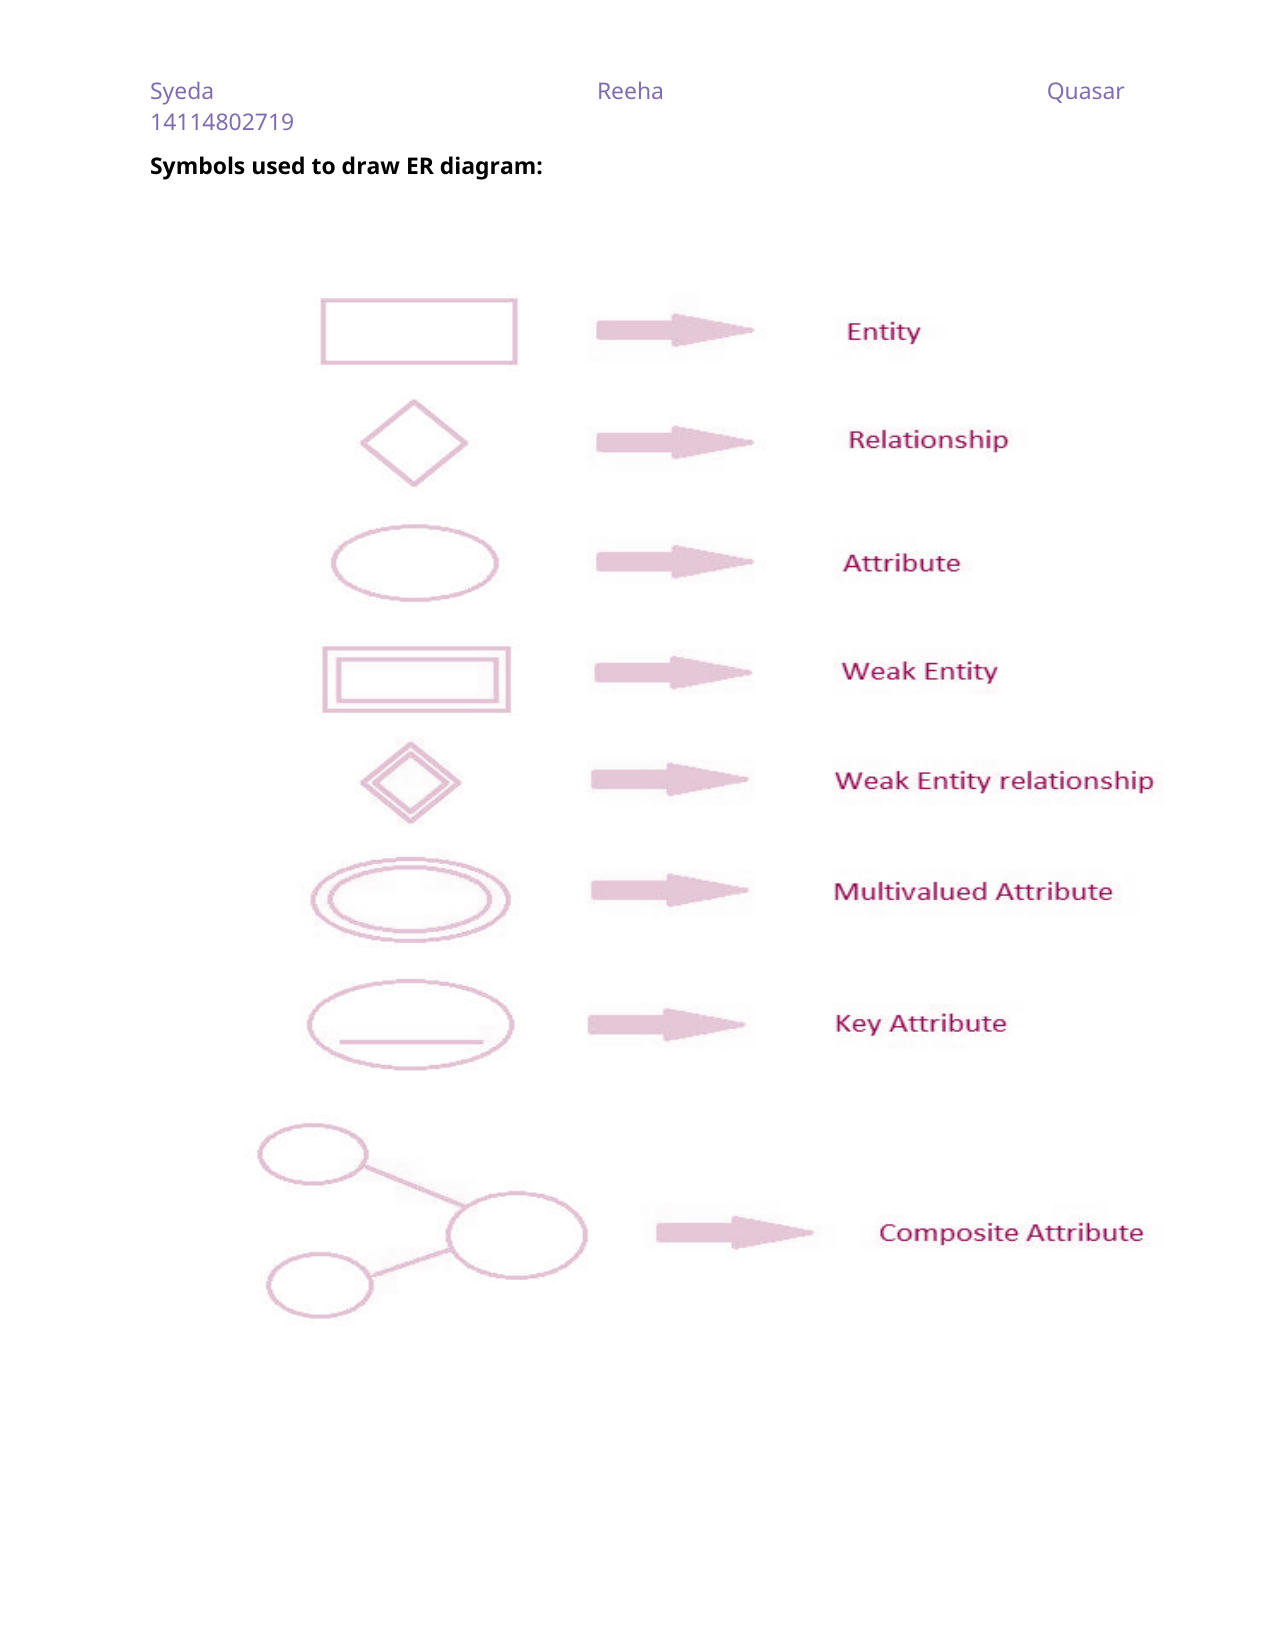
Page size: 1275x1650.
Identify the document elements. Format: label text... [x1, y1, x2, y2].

text Symbols used to draw ER diagram: [150, 150, 1125, 181]
